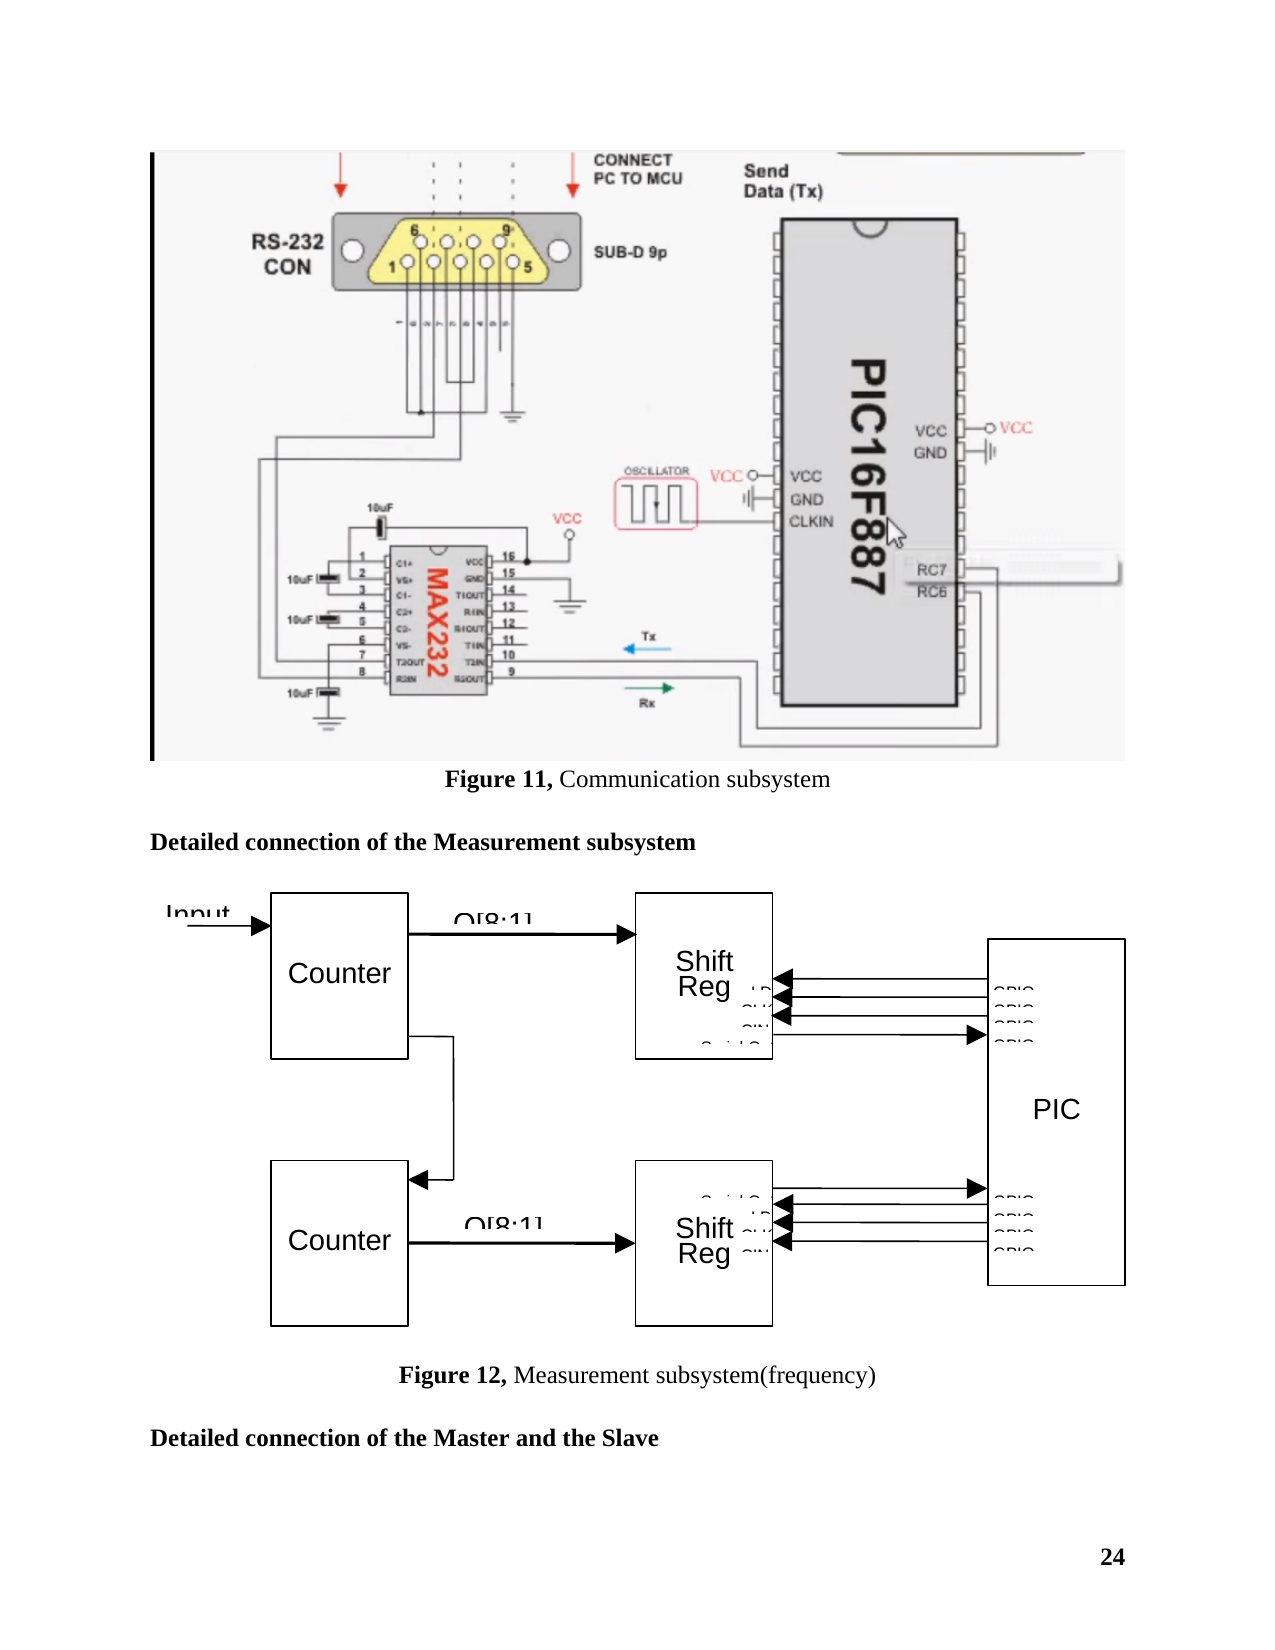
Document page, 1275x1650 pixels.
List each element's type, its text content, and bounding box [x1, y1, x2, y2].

text Detailed connection of the Measurement subsystem [150, 827, 1125, 856]
text Figure 11, Communication subsystem [150, 764, 1125, 793]
text Figure 12, Measurement subsystem(frequency) [150, 1360, 1125, 1389]
picture [150, 150, 1125, 761]
text Detailed connection of the Master and the Slave [150, 1423, 1125, 1452]
